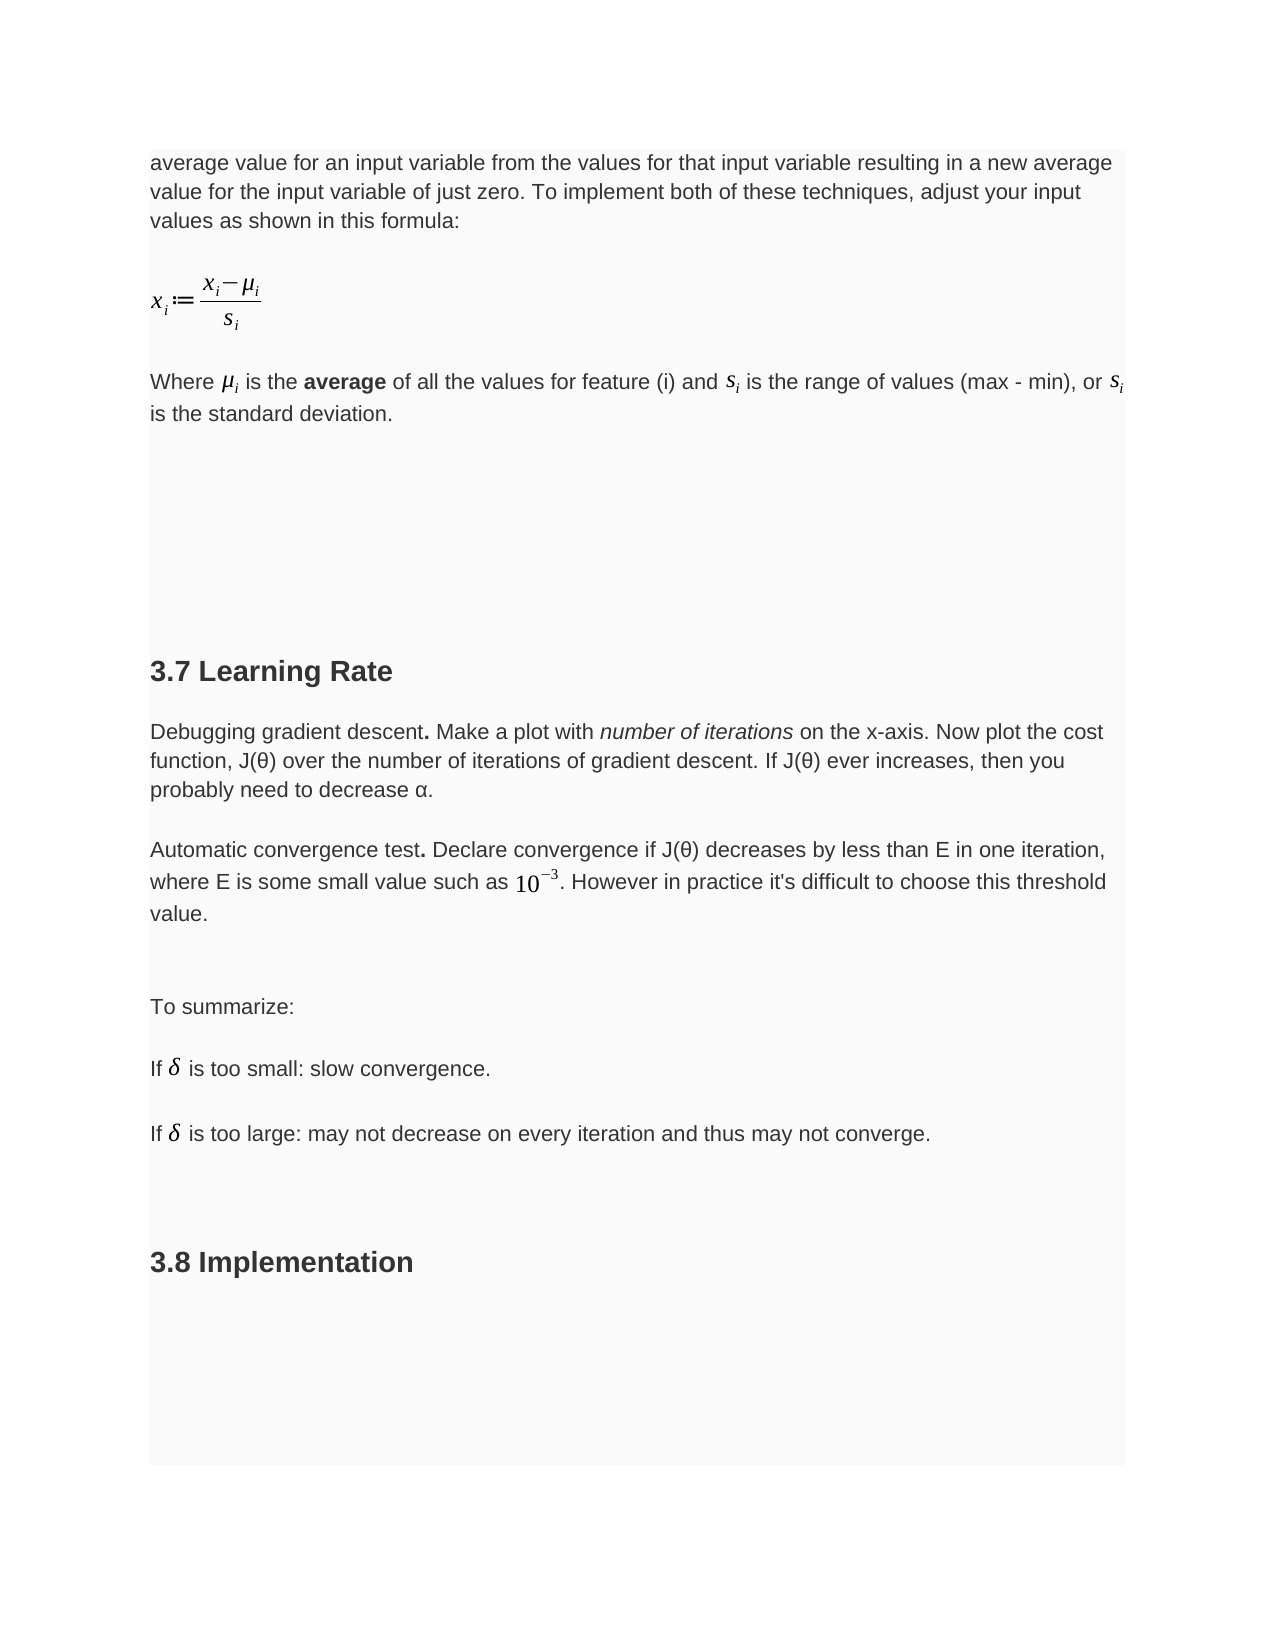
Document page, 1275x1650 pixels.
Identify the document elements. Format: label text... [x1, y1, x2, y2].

text 3.7 Learning Rate [150, 654, 1125, 687]
text Where is the average of all the values for feature (i) and is the range of values (max - min), or is the standard deviation. [150, 366, 1125, 426]
text Debugging gradient descent. Make a plot with number of iterations on the x-axis. Now plot the cost function, J(θ) over the number of iterations of gradient descent. If J(θ) ever increases, then you probably need to decrease α. [150, 719, 1125, 802]
text Automatic convergence test. Declare convergence if J(θ) decreases by less than E in one iteration, where E is some small value such as . However in practice it's difficult to choose this threshold value. [150, 837, 1125, 926]
text To summarize: [150, 994, 1125, 1019]
text 3.8 Implementation [150, 1246, 1125, 1279]
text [150, 150, 1125, 233]
text If is too small: slow convergence. [150, 1054, 1125, 1084]
text If is too large: may not decrease on every iteration and thus may not converge. [150, 1120, 1125, 1150]
